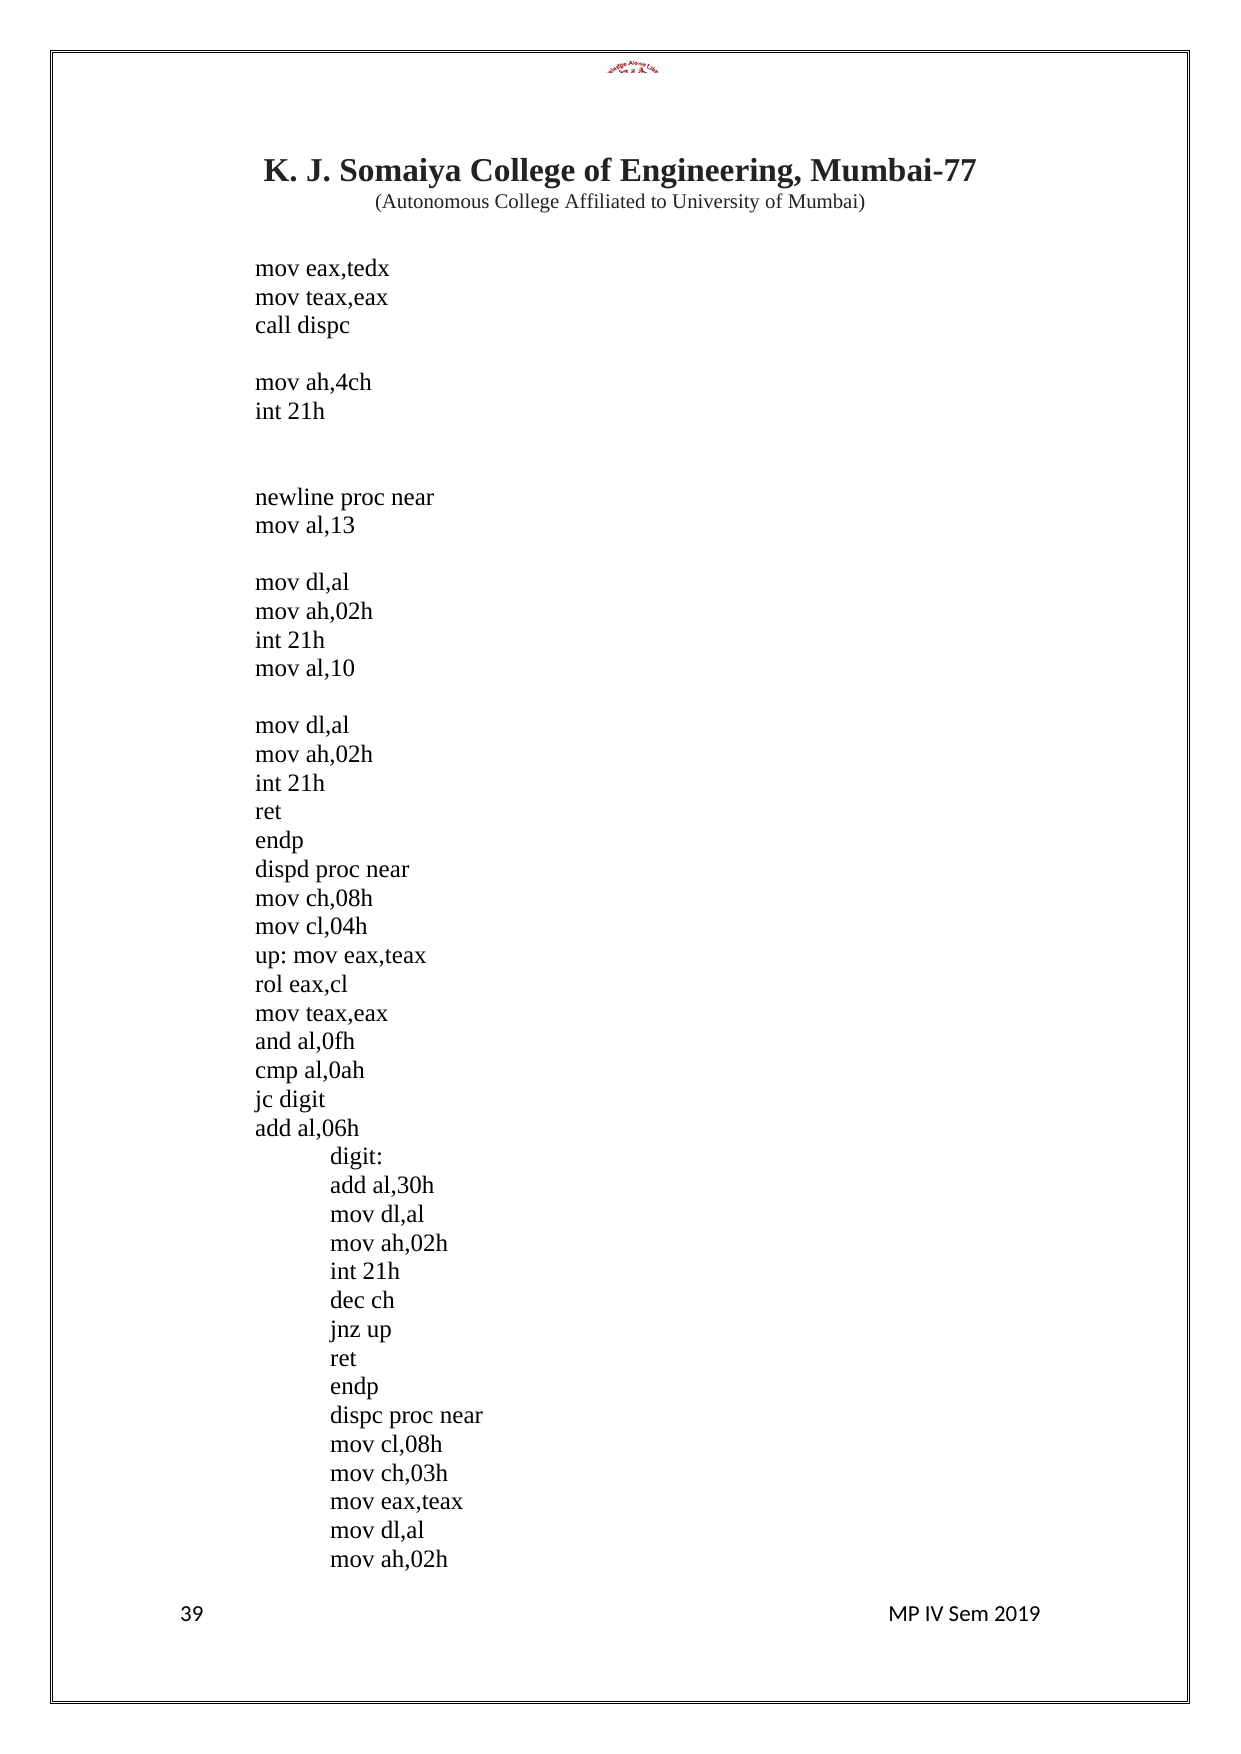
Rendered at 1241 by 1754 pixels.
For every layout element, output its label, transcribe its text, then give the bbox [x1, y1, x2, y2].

text dispd proc near [180, 854, 1060, 883]
text int 21h [180, 768, 1060, 796]
text mov al,13 [180, 510, 1060, 539]
text mov ah,4ch [180, 367, 1060, 396]
text add al,06h [180, 1113, 1060, 1141]
text newline proc near [180, 482, 1060, 510]
text rol eax,cl [180, 969, 1060, 998]
text mov ah,02h [180, 739, 1060, 768]
text jc digit [180, 1084, 1060, 1113]
text mov ch,08h [180, 883, 1060, 911]
text mov cl,04h [180, 911, 1060, 940]
text mov ah,02h [180, 1544, 1060, 1573]
text mov ah,02h [180, 596, 1060, 625]
text mov dl,al [180, 1515, 1060, 1544]
text add al,30h [180, 1170, 1060, 1199]
text mov teax,eax [180, 998, 1060, 1026]
picture [592, 58, 675, 73]
text mov cl,08h [180, 1429, 1060, 1458]
text int 21h [180, 396, 1060, 425]
text ret [180, 796, 1060, 825]
text digit: [180, 1141, 1060, 1170]
text mov teax,eax [180, 282, 1060, 311]
text call dispc [180, 311, 1060, 339]
text mov eax,teax [180, 1486, 1060, 1515]
text int 21h [180, 1256, 1060, 1285]
text and al,0fh [180, 1026, 1060, 1055]
text mov al,10 [180, 653, 1060, 682]
text ret [180, 1343, 1060, 1371]
text jnz up [180, 1314, 1060, 1343]
text int 21h [180, 625, 1060, 653]
text mov eax,tedx [180, 253, 1060, 282]
text mov ch,03h [180, 1458, 1060, 1486]
text endp [180, 825, 1060, 854]
text up: mov eax,teax [180, 940, 1060, 969]
text dec ch [180, 1285, 1060, 1314]
text cmp al,0ah [180, 1055, 1060, 1084]
text mov ah,02h [180, 1228, 1060, 1256]
text mov dl,al [180, 567, 1060, 596]
text endp [180, 1371, 1060, 1400]
text mov dl,al [180, 710, 1060, 739]
text mov dl,al [180, 1199, 1060, 1228]
text dispc proc near [180, 1400, 1060, 1429]
